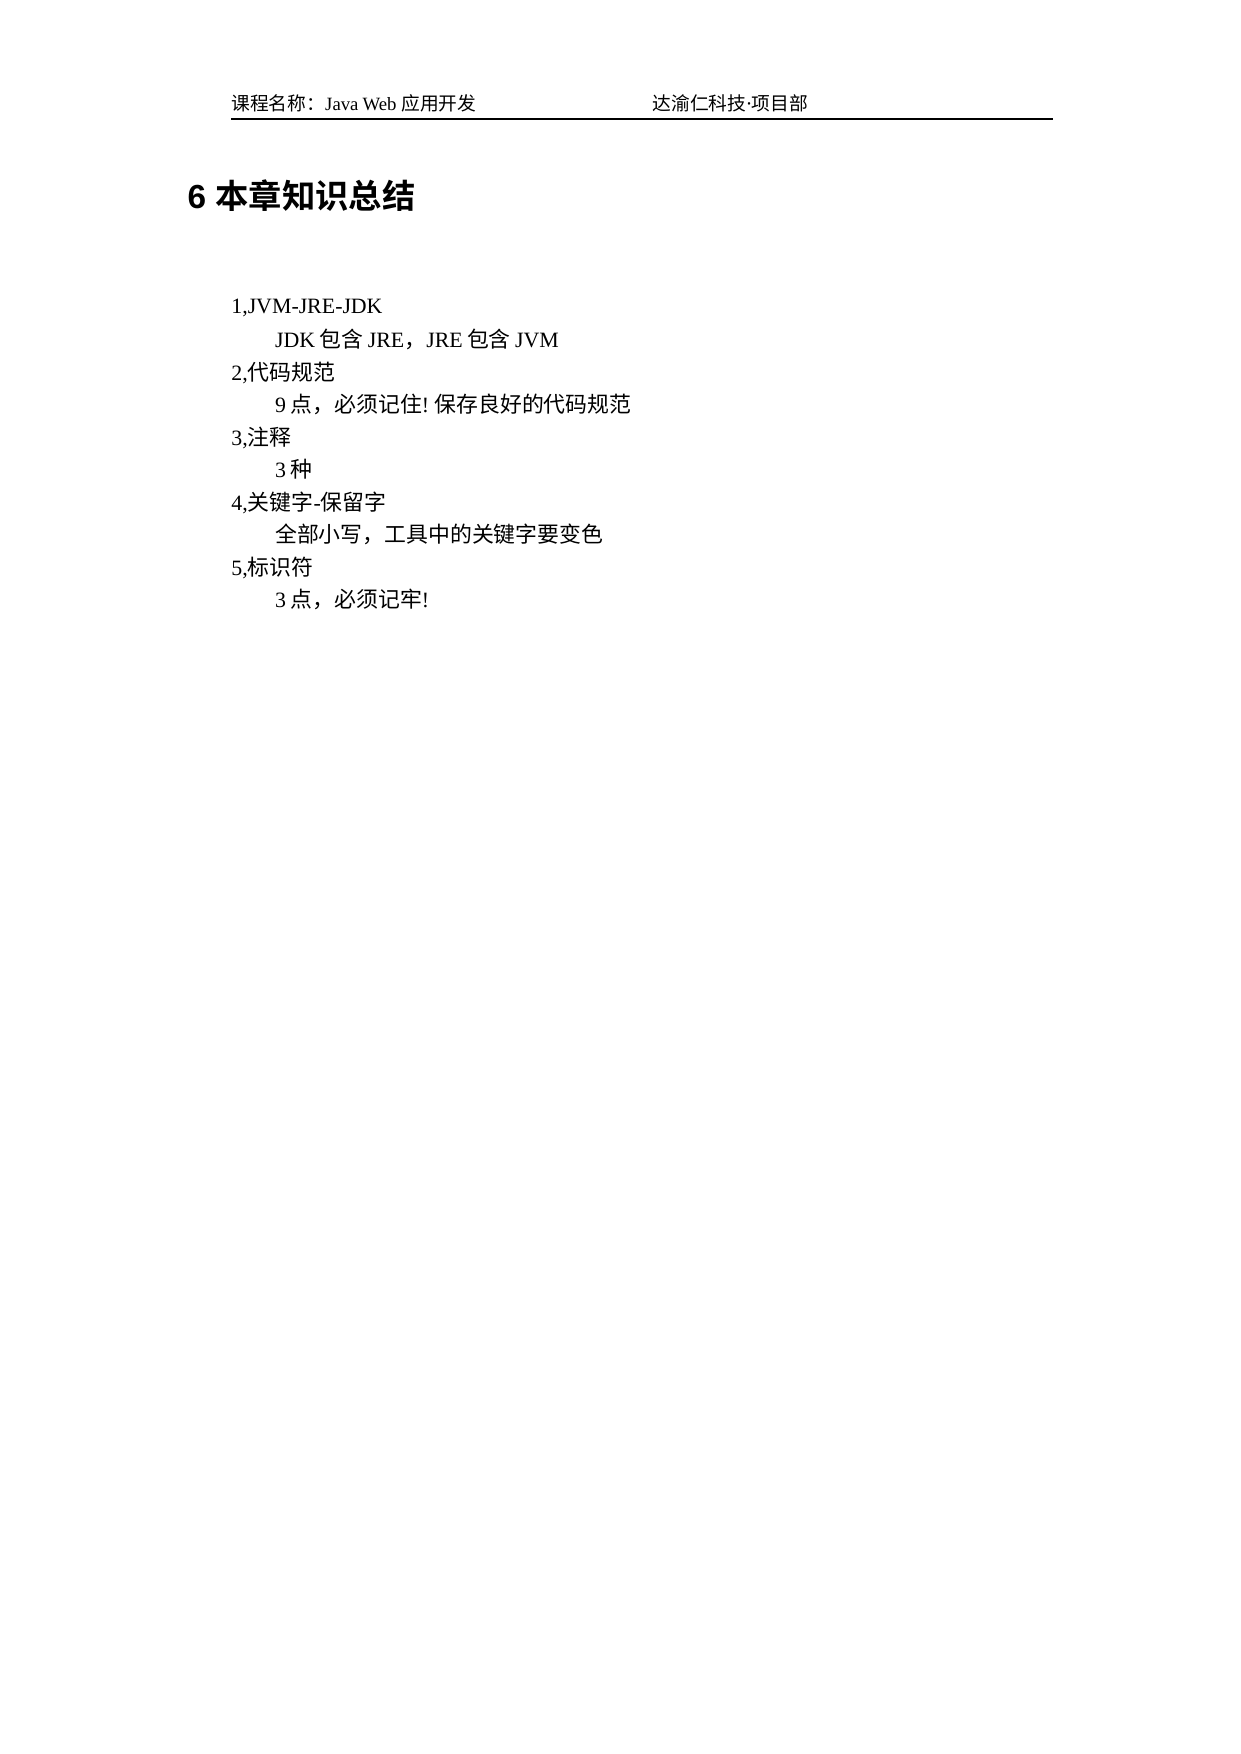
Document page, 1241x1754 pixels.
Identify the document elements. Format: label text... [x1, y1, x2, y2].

text 1,JVM-JRE-JDK [187, 289, 1053, 322]
text 3,注释 [187, 419, 1053, 452]
text JDK包含JRE，JRE包含JVM [187, 322, 1053, 354]
text 全部小写，工具中的关键字要变色 [231, 517, 1053, 549]
text 4,关键字-保留字 [187, 484, 1053, 517]
text 5,标识符 [187, 549, 1053, 582]
text 9点，必须记住! 保存良好的代码规范 [231, 387, 1053, 419]
subtitle 6 本章知识总结 [187, 162, 1053, 227]
text 3种 [187, 452, 1053, 484]
text 3点，必须记牢! [231, 582, 1053, 614]
text 2,代码规范 [187, 354, 1053, 387]
